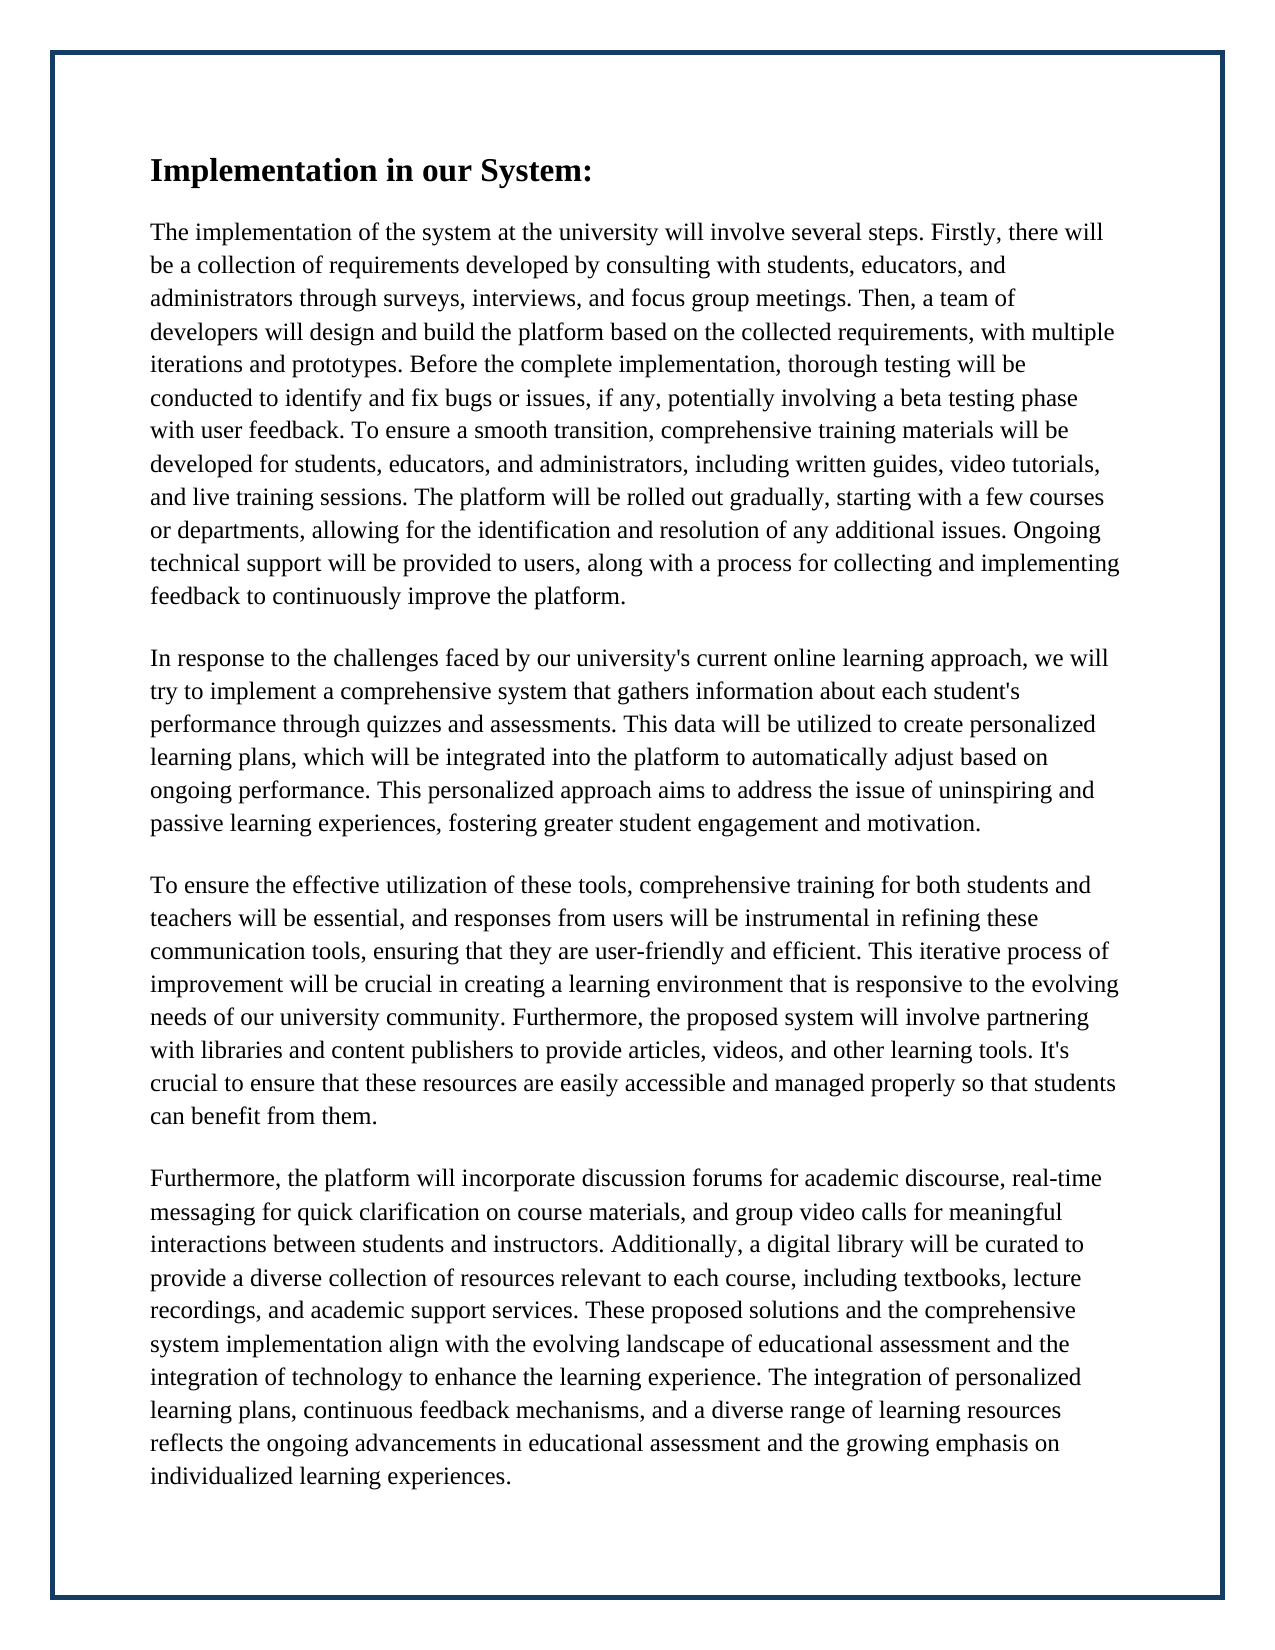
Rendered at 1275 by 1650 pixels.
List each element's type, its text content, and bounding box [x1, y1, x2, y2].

text Implementation in our System: [150, 150, 1125, 188]
text The implementation of the system at the university will involve several steps. Firstly, there will be a collection of requirements developed by consulting with students, educators, and administrators through surveys, interviews, and focus group meetings. Then, a team of developers will design and build the platform based on the collected requirements, with multiple iterations and prototypes. Before the complete implementation, thorough testing will be conducted to identify and fix bugs or issues, if any, potentially involving a beta testing phase with user feedback. To ensure a smooth transition, comprehensive training materials will be developed for students, educators, and administrators, including written guides, video tutorials, and live training sessions. The platform will be rolled out gradually, starting with a few courses or departments, allowing for the identification and resolution of any additional issues. Ongoing technical support will be provided to users, along with a process for collecting and implementing feedback to continuously improve the platform. [150, 217, 1125, 609]
text To ensure the effective utilization of these tools, comprehensive training for both students and teachers will be essential, and responses from users will be instrumental in refining these communication tools, ensuring that they are user-friendly and efficient. This iterative process of improvement will be crucial in creating a learning environment that is responsive to the evolving needs of our university community. Furthermore, the proposed system will involve partnering with libraries and content publishers to provide articles, videos, and other learning tools. It's crucial to ensure that these resources are easily accessible and managed properly so that students can benefit from them. [150, 870, 1125, 1130]
text Furthermore, the platform will incorporate discussion forums for academic discourse, real-time messaging for quick clarification on course materials, and group video calls for meaningful interactions between students and instructors. Additionally, a digital library will be curated to provide a diverse collection of resources relevant to each course, including textbooks, lecture recordings, and academic support services. These proposed solutions and the comprehensive system implementation align with the evolving landscape of educational assessment and the integration of technology to enhance the learning experience. The integration of personalized learning plans, continuous feedback mechanisms, and a diverse range of learning resources reflects the ongoing advancements in educational assessment and the growing emphasis on individualized learning experiences. [150, 1163, 1125, 1489]
text In response to the challenges faced by our university's current online learning approach, we will try to implement a comprehensive system that gathers information about each student's performance through quizzes and assessments. This data will be utilized to create personalized learning plans, which will be integrated into the platform to automatically adjust based on ongoing performance. This personalized approach aims to address the issue of uninspiring and passive learning experiences, fostering greater student engagement and motivation. [150, 643, 1125, 837]
